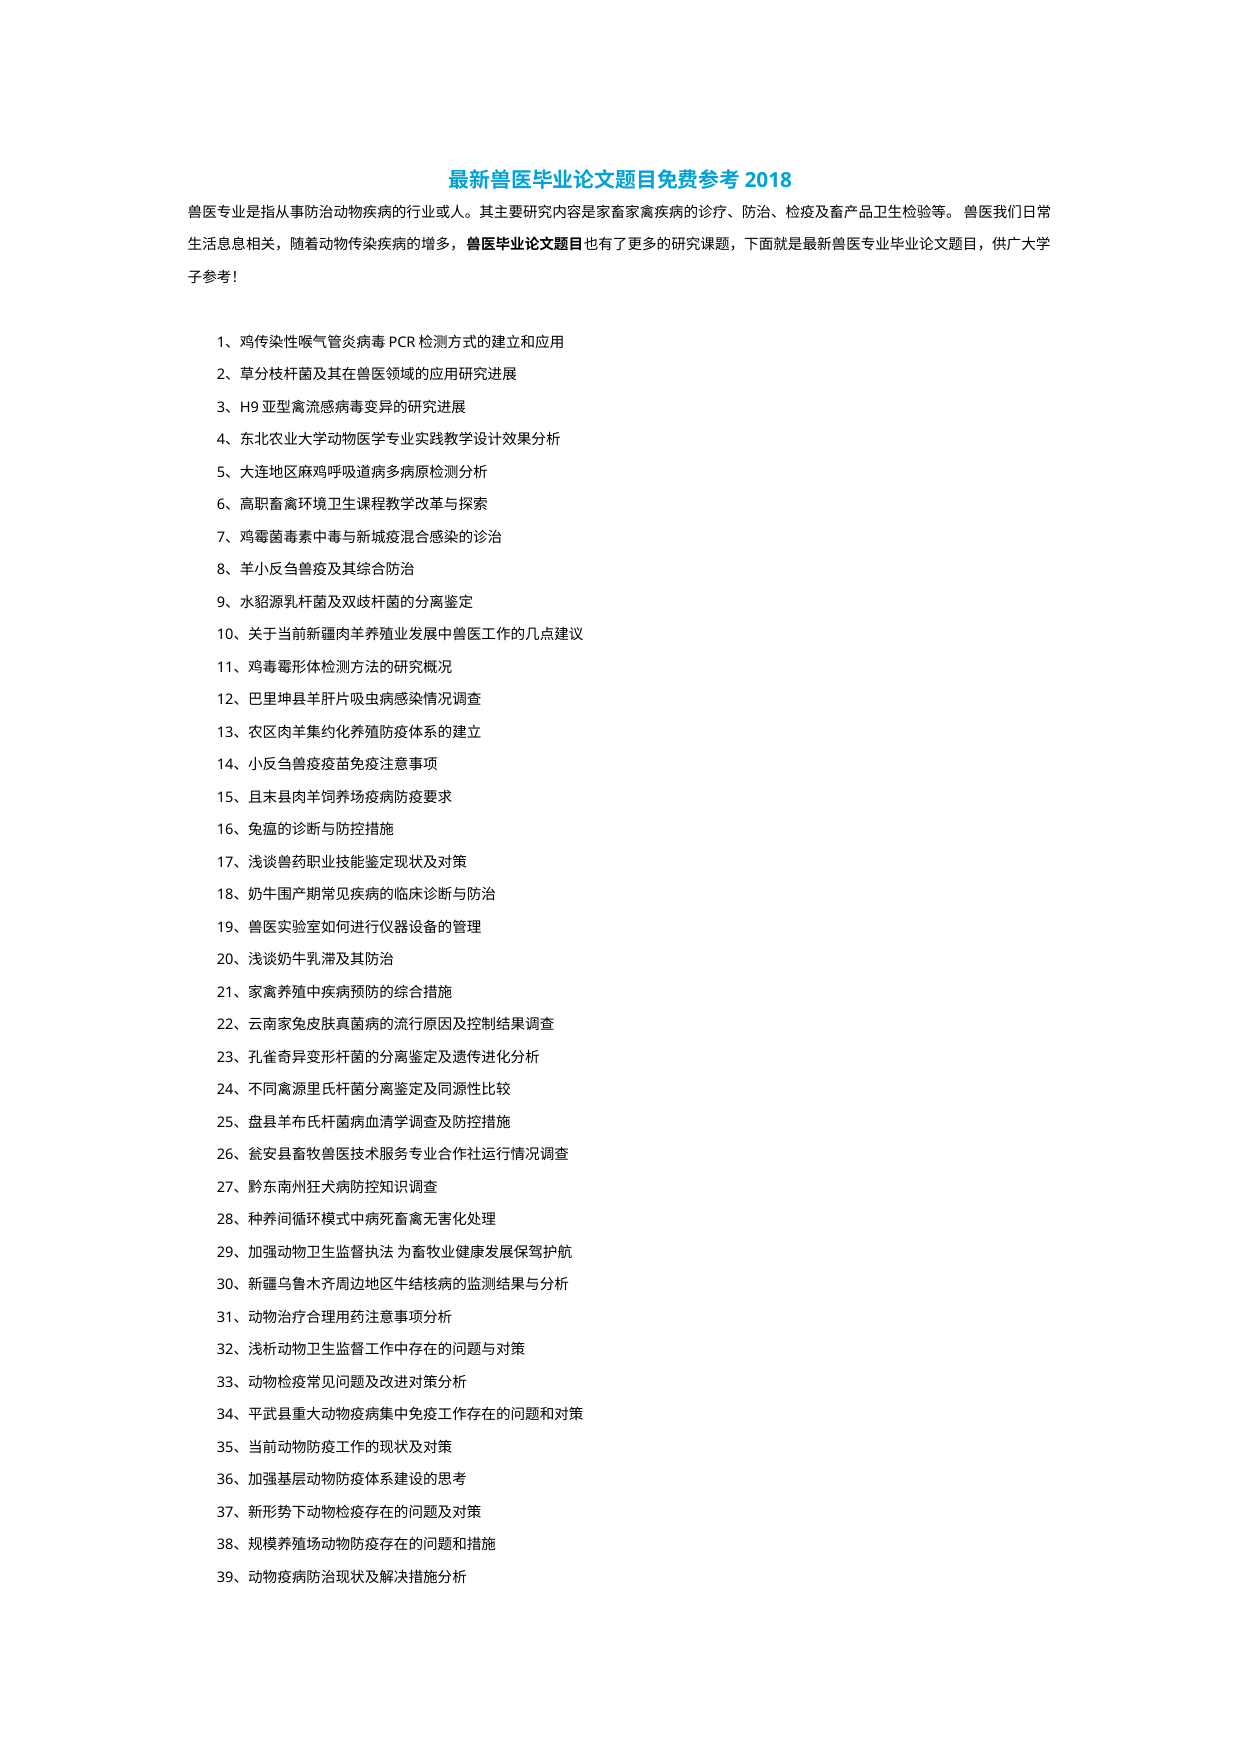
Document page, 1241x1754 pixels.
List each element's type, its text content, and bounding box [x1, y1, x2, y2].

text 最新兽医毕业论文题目免费参考2018 [187, 162, 1053, 194]
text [187, 194, 1053, 1592]
